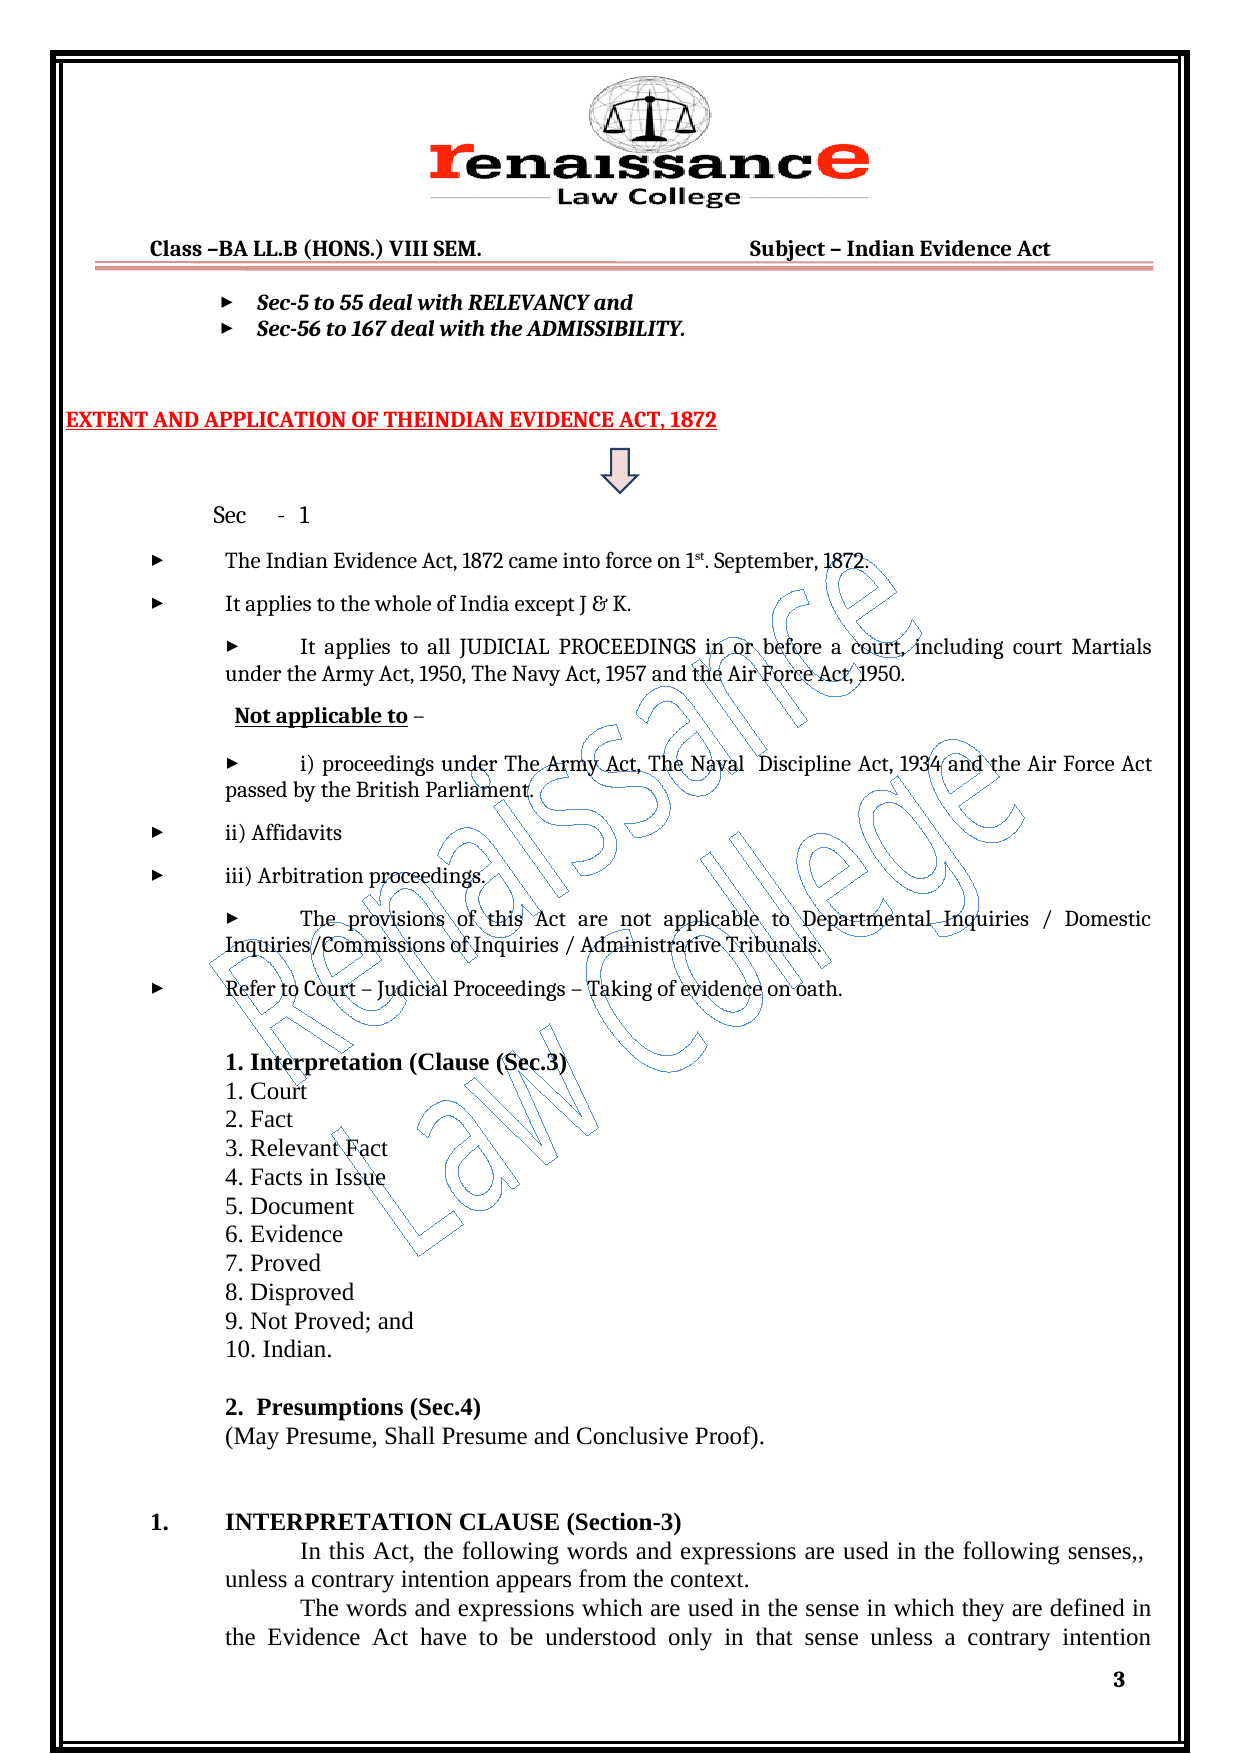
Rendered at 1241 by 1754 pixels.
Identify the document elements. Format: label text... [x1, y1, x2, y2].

list Sec-5 to 55 deal with RELEVANCY and [219, 290, 1153, 316]
text 1. Interpretation (Clause (Sec.3) [150, 1047, 1153, 1076]
text 9. Not Proved; and [150, 1306, 1153, 1334]
text In this Act, the following words and expressions are used in the following senses,, unless a contrary intention appears from the context. [150, 1536, 1153, 1593]
list ii) Affidavits [150, 820, 1153, 846]
picture [406, 75, 897, 209]
list The provisions of this Act are not applicable to Departmental Inquiries / Domestic Inquiries/Commissions of Inquiries / Administrative Tribunals. [225, 906, 1153, 959]
list Refer to Court – Judicial Proceedings – Taking of evidence on oath. [150, 975, 1153, 1002]
text 2. Presumptions (Sec.4) [150, 1392, 1153, 1421]
text 1. Court [150, 1076, 1153, 1104]
list The Indian Evidence Act, 1872 came into force on 1st. September, 1872. [150, 548, 1153, 574]
text 1. INTERPRETATION CLAUSE (Section-3) [150, 1507, 1153, 1536]
text Not applicable to – [150, 703, 1153, 730]
text 2. Fact [150, 1104, 1153, 1133]
text 4. Facts in Issue [150, 1162, 1153, 1191]
text 6. Evidence [150, 1219, 1153, 1248]
text 3. Relevant Fact [150, 1133, 1153, 1162]
text 8. Disproved [150, 1277, 1153, 1306]
text (May Presume, Shall Presume and Conclusive Proof). [150, 1421, 1153, 1449]
list iii) Arbitration proceedings. [150, 863, 1153, 889]
text 7. Proved [150, 1248, 1153, 1277]
list It applies to all JUDICIAL PROCEEDINGS in or before a court, including court Martials under the Army Act, 1950, The Navy Act, 1957 and the Air Force Act, 1950. [225, 634, 1153, 687]
text 5. Document [150, 1191, 1153, 1219]
text 10. Indian. [150, 1334, 1153, 1363]
list It applies to the whole of India except J & K. [150, 591, 1153, 617]
list Sec-56 to 167 deal with the ADMISSIBILITY. [219, 316, 1153, 342]
text EXTENT AND APPLICATION OF THEINDIAN EVIDENCE ACT, 1872 [66, 406, 1153, 433]
list i) proceedings under The Army Act, The Naval Discipline Act, 1934 and the Air Force Act passed by the British Parliament. [225, 751, 1153, 803]
